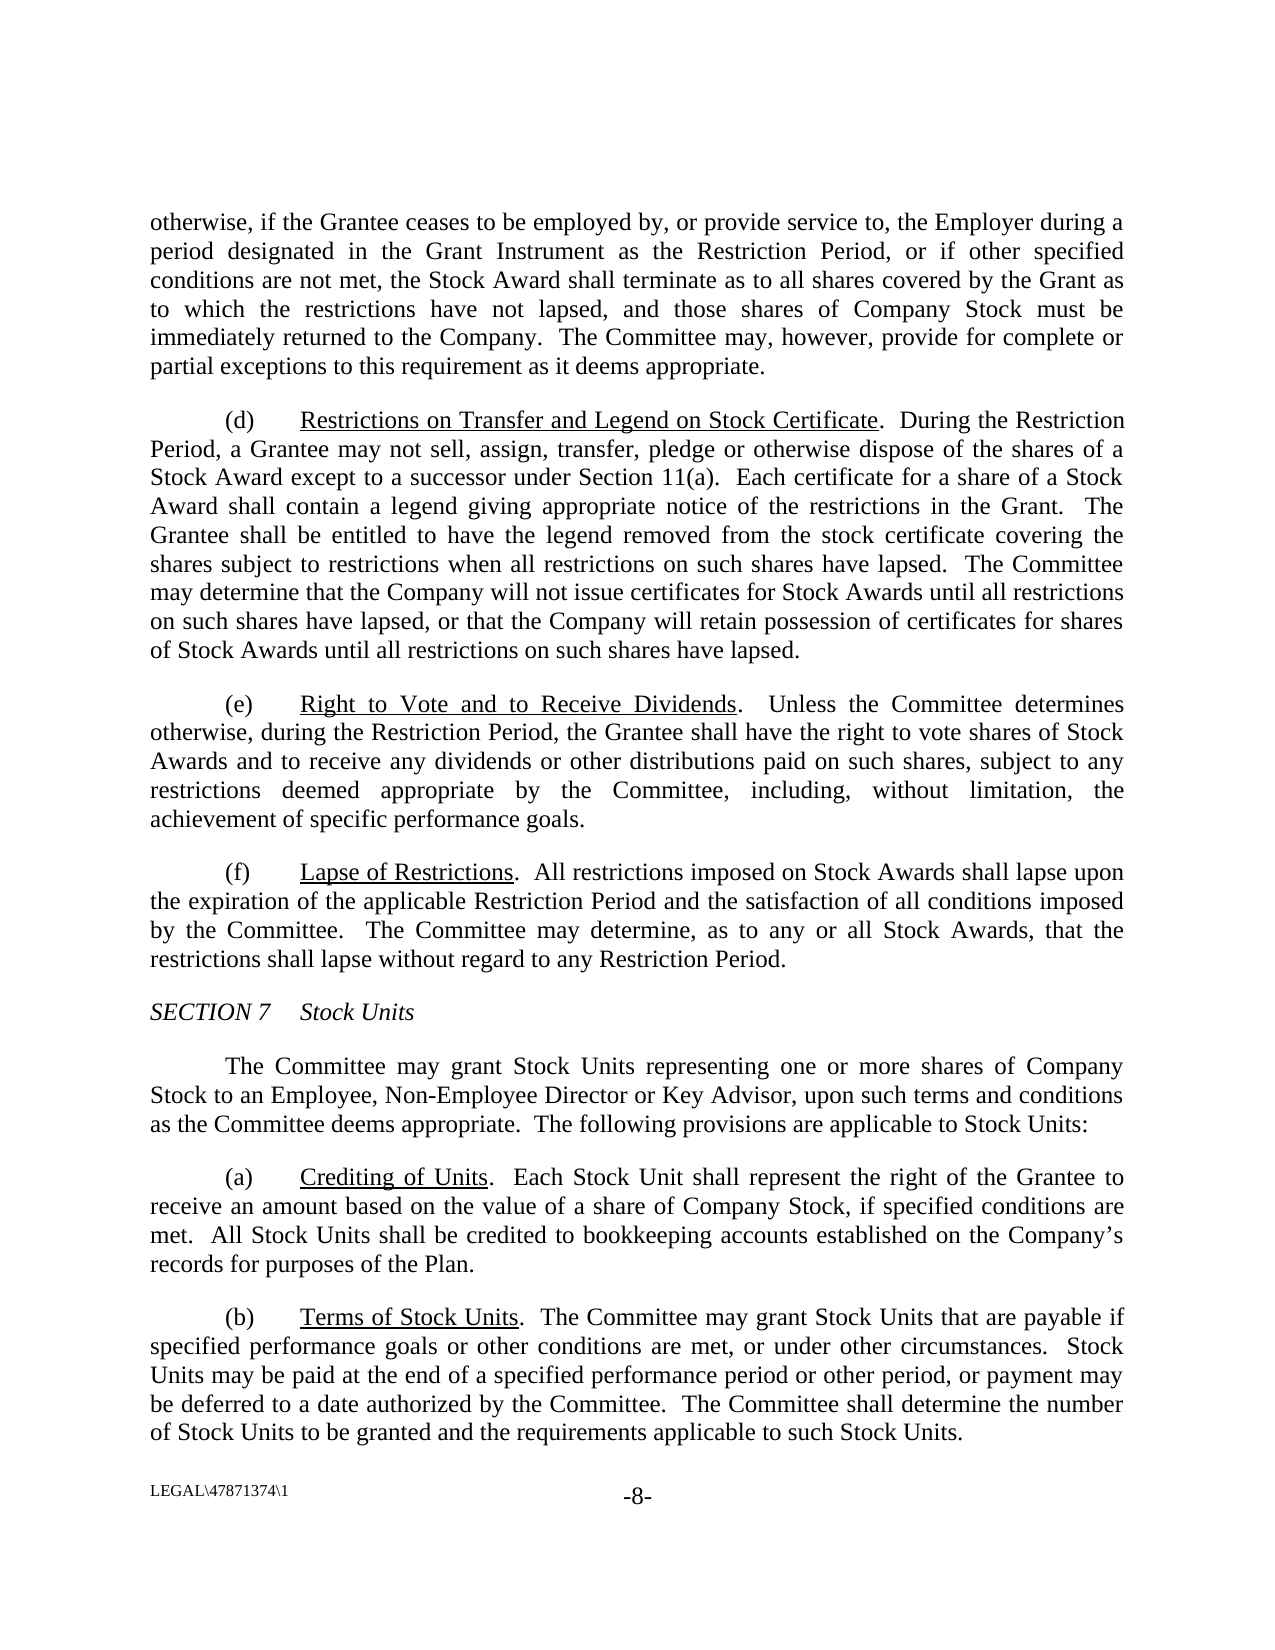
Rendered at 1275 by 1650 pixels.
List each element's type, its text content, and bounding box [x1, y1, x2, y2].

text The Committee may grant Stock Units representing one or more shares of Company Stock to an Employee, Non-Employee Director or Key Advisor, upon such terms and conditions as the Committee deems appropriate. The following provisions are applicable to Stock Units: [150, 1051, 1125, 1137]
text (d) Restrictions on Transfer and Legend on Stock Certificate. During the Restriction Period, a Grantee may not sell, assign, transfer, pledge or otherwise dispose of the shares of a Stock Award except to a successor under Section 11(a). Each certificate for a share of a Stock Award shall contain a legend giving appropriate notice of the restrictions in the Grant. The Grantee shall be entitled to have the legend removed from the stock certificate covering the shares subject to restrictions when all restrictions on such shares have lapsed. The Committee may determine that the Company will not issue certificates for Stock Awards until all restrictions on such shares have lapsed, or that the Company will retain possession of certificates for shares of Stock Awards until all restrictions on such shares have lapsed. [150, 405, 1125, 664]
text (a) Crediting of Units. Each Stock Unit shall represent the right of the Grantee to receive an amount based on the value of a share of Company Stock, if specified conditions are met. All Stock Units shall be credited to bookkeeping accounts established on the Company’s records for purposes of the Plan. [150, 1162, 1125, 1277]
text (b) Terms of Stock Units. The Committee may grant Stock Units that are payable if specified performance goals or other conditions are met, or under other circumstances. Stock Units may be paid at the end of a specified performance period or other period, or payment may be deferred to a date authorized by the Committee. The Committee shall determine the number of Stock Units to be granted and the requirements applicable to such Stock Units. [150, 1302, 1125, 1446]
text (f) Lapse of Restrictions. All restrictions imposed on Stock Awards shall lapse upon the expiration of the applicable Restriction Period and the satisfaction of all conditions imposed by the Committee. The Committee may determine, as to any or all Stock Awards, that the restrictions shall lapse without regard to any Restriction Period. [150, 857, 1125, 972]
text (e) Right to Vote and to Receive Dividends. Unless the Committee determines otherwise, during the Restriction Period, the Grantee shall have the right to vote shares of Stock Awards and to receive any dividends or other distributions paid on such shares, subject to any restrictions deemed appropriate by the Committee, including, without limitation, the achievement of specific performance goals. [150, 689, 1125, 832]
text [150, 207, 1125, 380]
text SECTION 7 Stock Units [150, 997, 1125, 1026]
